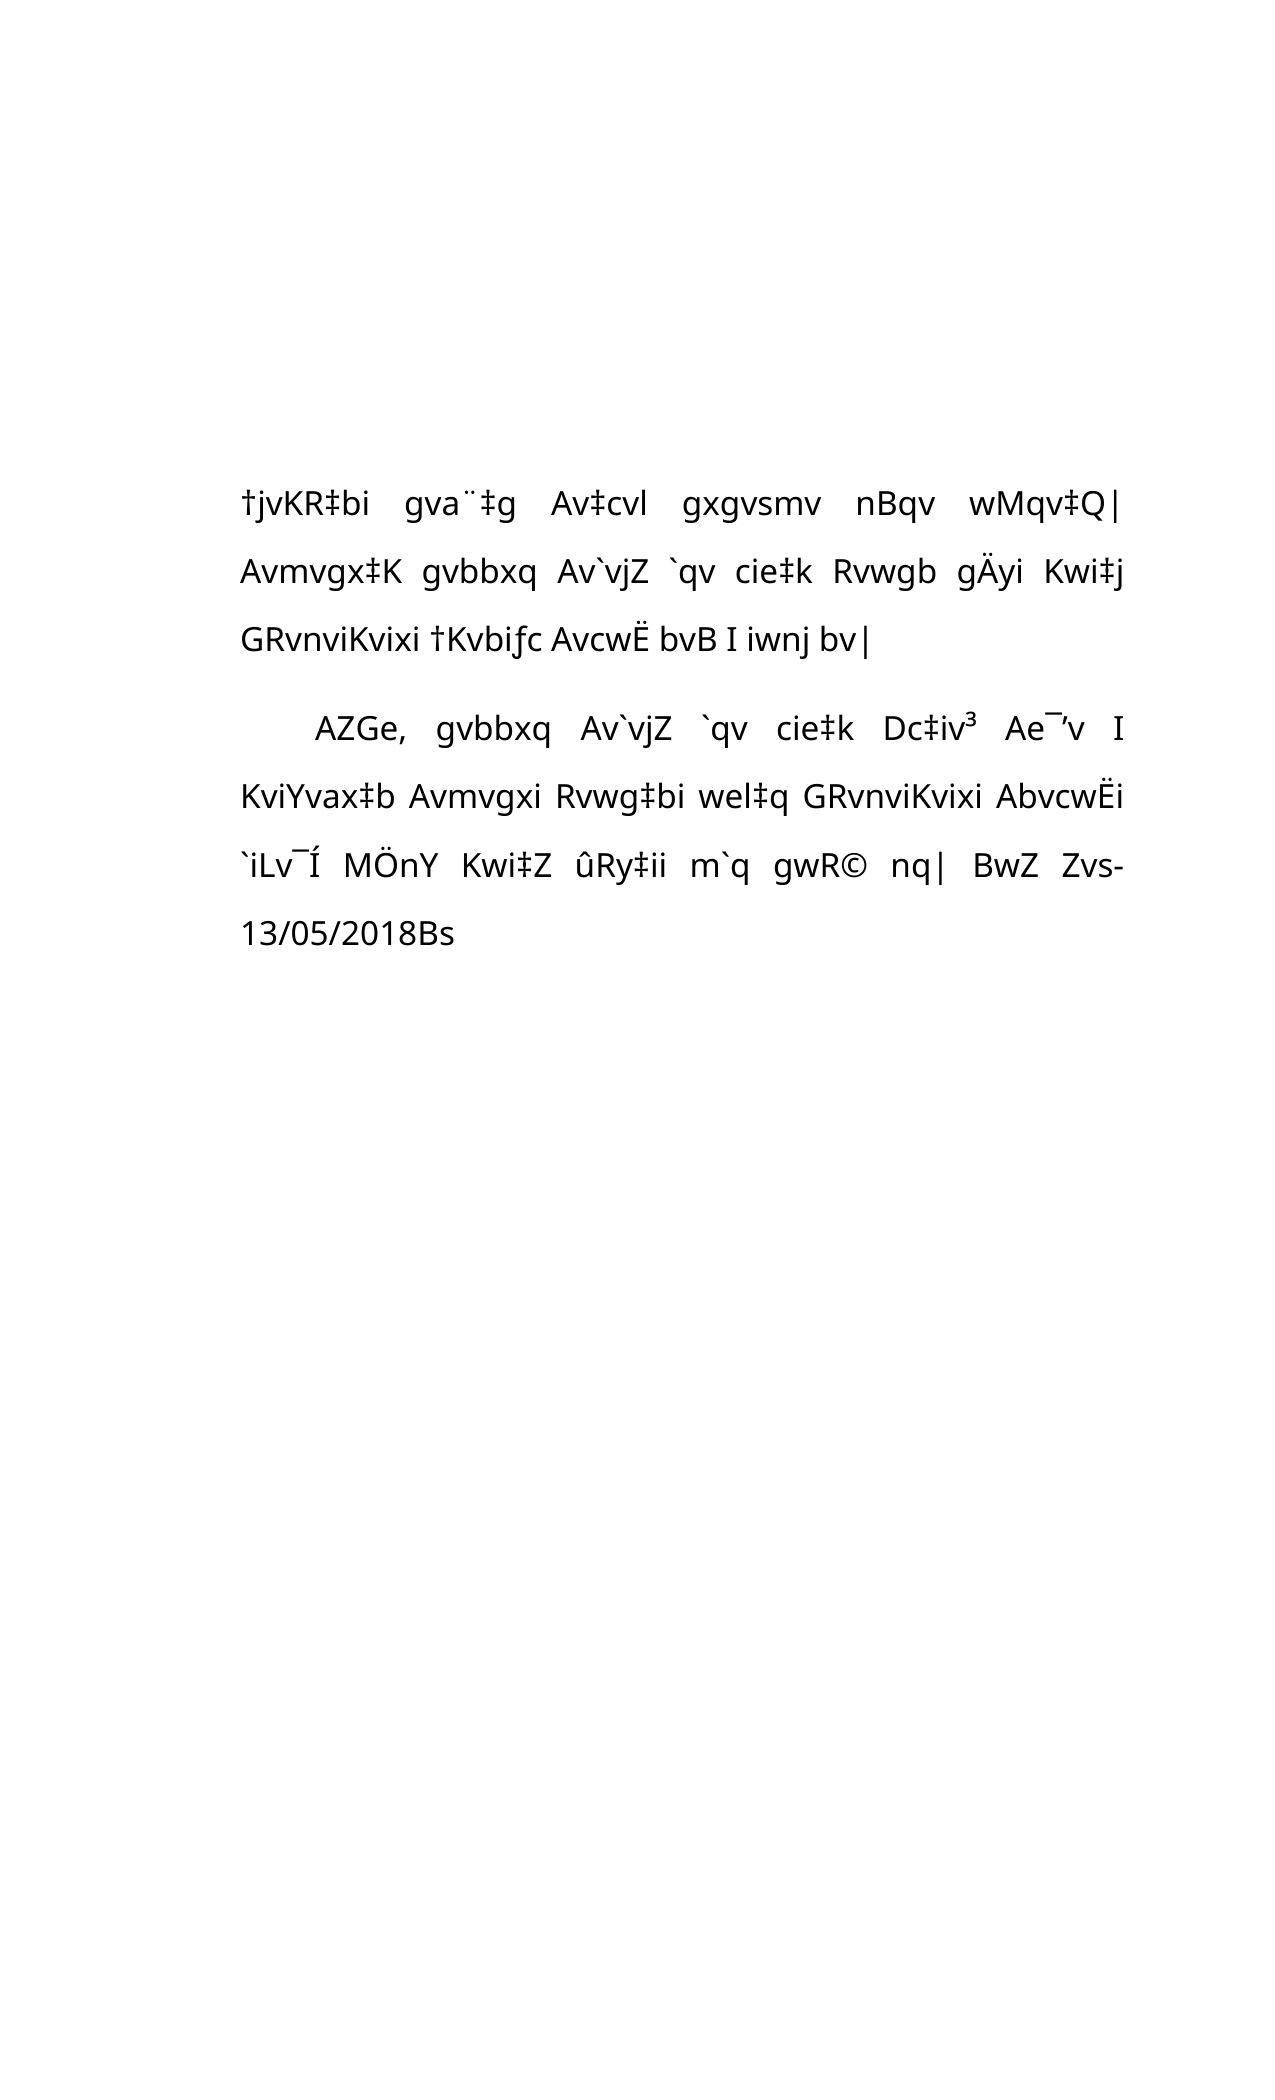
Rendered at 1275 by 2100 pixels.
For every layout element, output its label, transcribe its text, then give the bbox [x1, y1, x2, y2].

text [240, 480, 1125, 662]
text AZGe, gvbbxq Av`vjZ `qv cie‡k Dc‡iv³ Ae¯’v I KviYvax‡b Avmvgxi Rvwg‡bi wel‡q GRvnviKvixi AbvcwËi `iLv¯Í MÖnY Kwi‡Z ûRy‡ii m`q gwR© nq| BwZ Zvs-13/05/2018Bs [240, 705, 1125, 955]
